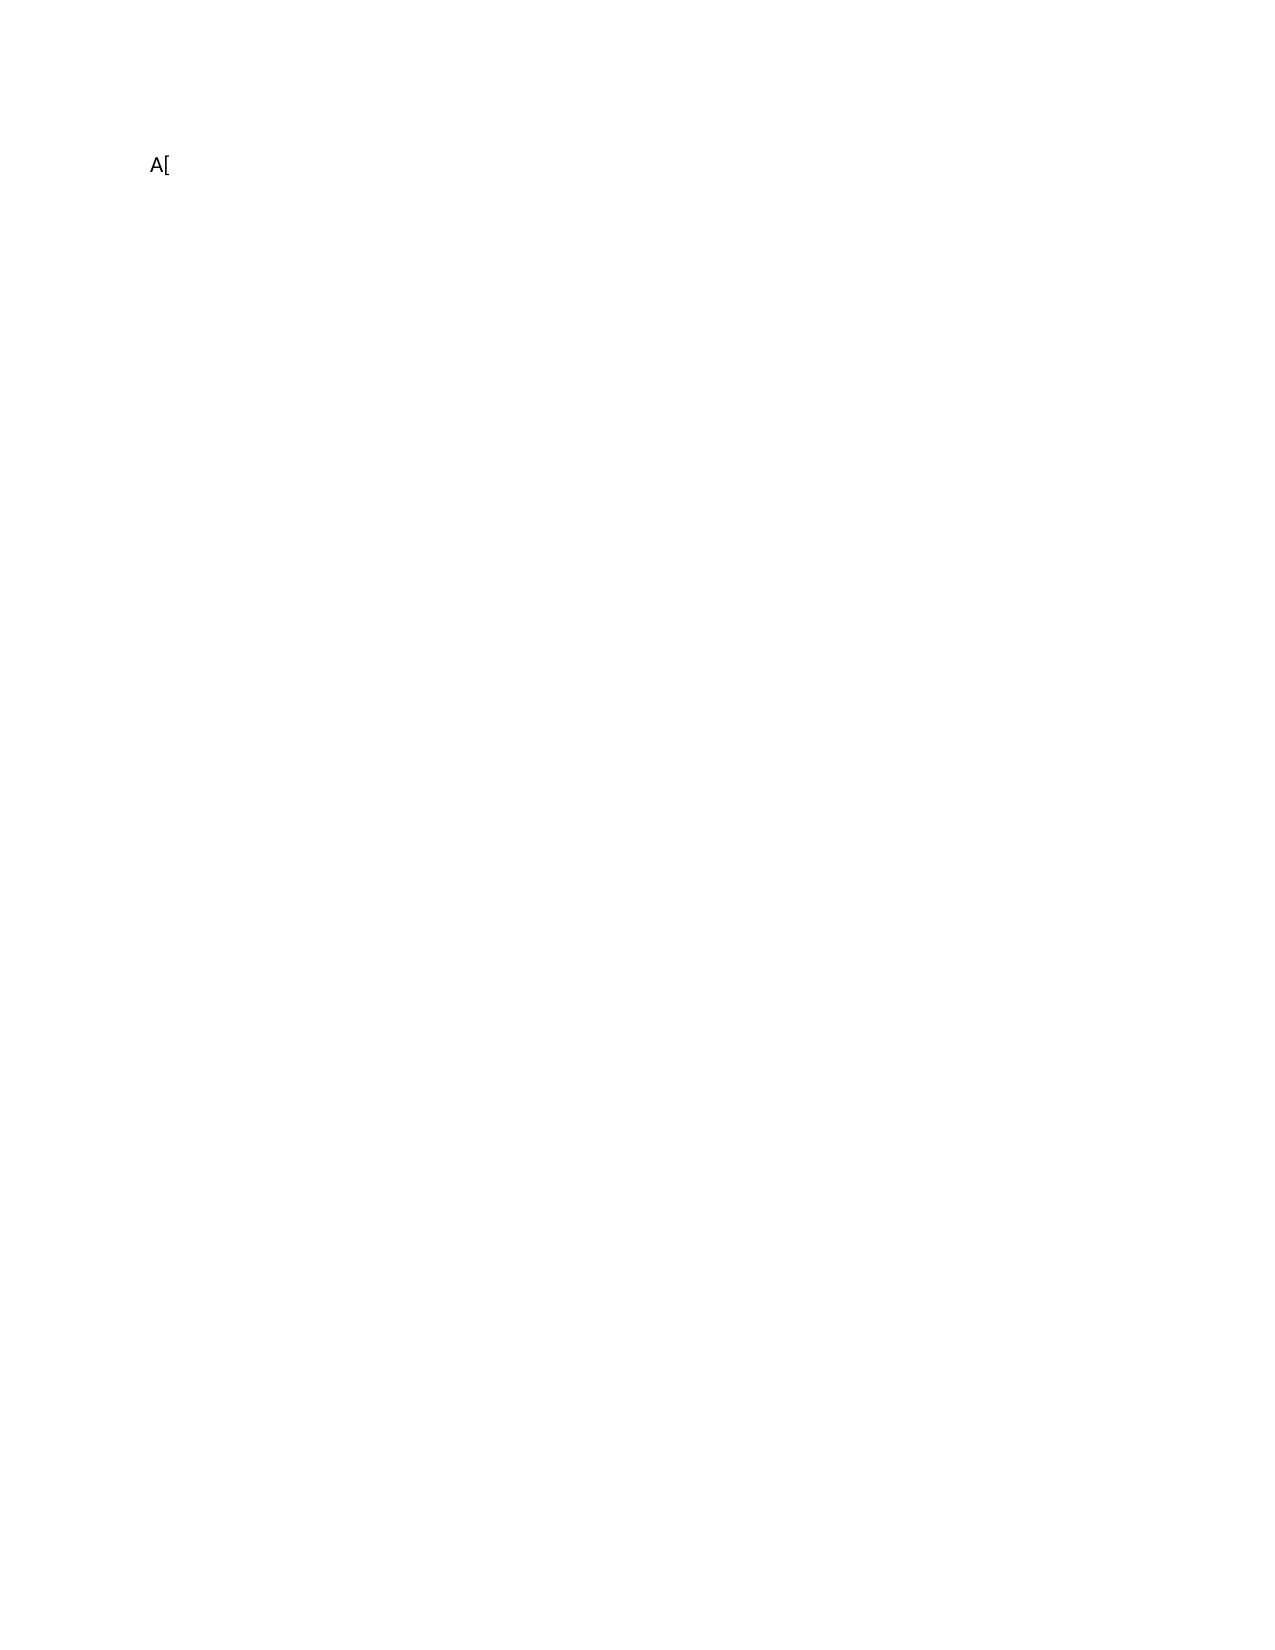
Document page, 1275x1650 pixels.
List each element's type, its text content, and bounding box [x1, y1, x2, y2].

text A[ [150, 150, 1125, 178]
